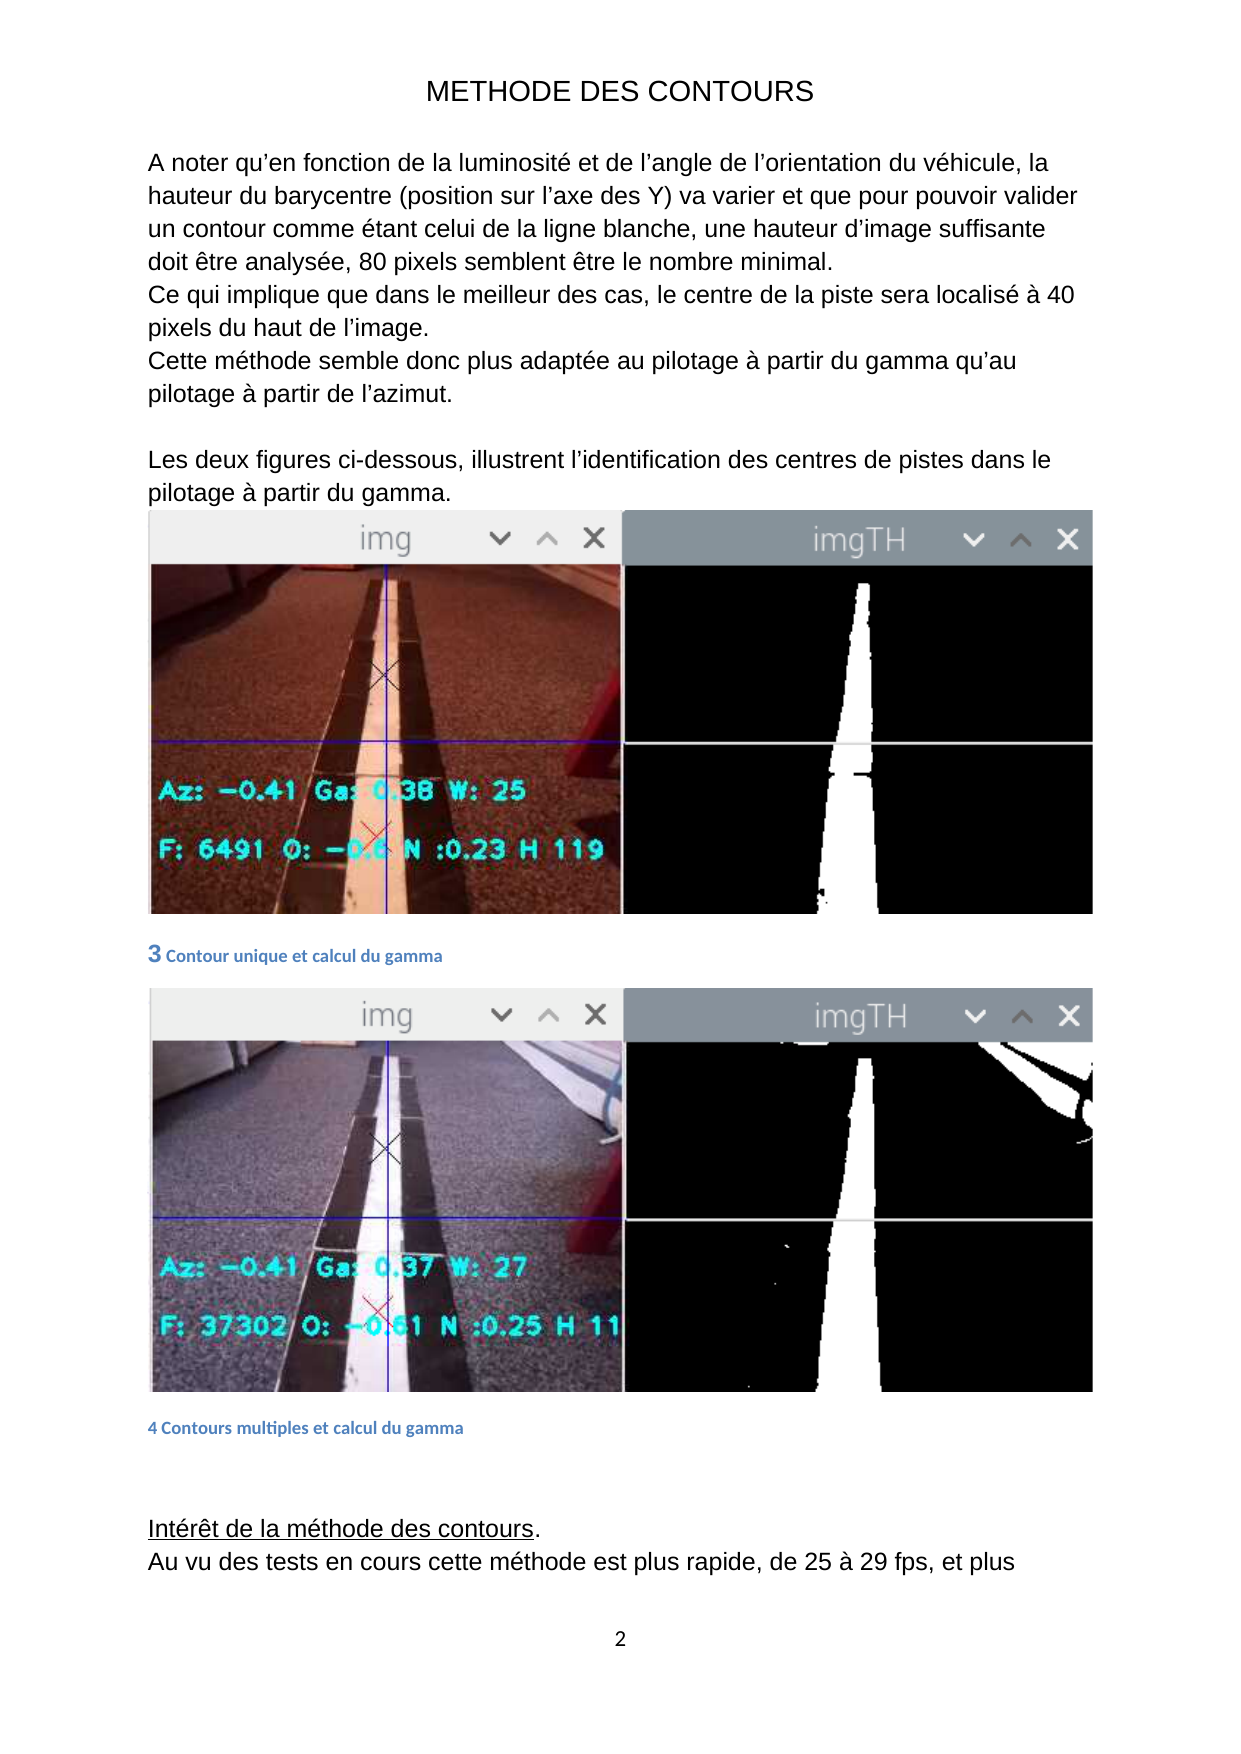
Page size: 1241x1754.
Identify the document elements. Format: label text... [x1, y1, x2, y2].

text 3 Contour unique et calcul du gamma [148, 939, 1093, 967]
text A noter qu’en fonction de la luminosité et de l’angle de l’orientation du véhicule, la hauteur du barycentre (position sur l’axe des Y) va varier et que pour pouvoir valider un contour comme étant celui de la ligne blanche, une hauteur d’image suffisante doit être analysée, 80 pixels semblent être le nombre minimal. Ce qui implique que dans le meilleur des cas, le centre de la piste sera localisé à 40 pixels du haut de l’image. Cette méthode semble donc plus adaptée au pilotage à partir du gamma qu’au pilotage à partir de l’azimut. Les deux figures ci-dessous, illustrent l’identification des centres de pistes dans le pilotage à partir du gamma. [148, 148, 1093, 510]
picture [147, 988, 1093, 1392]
picture [147, 510, 1093, 914]
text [148, 1514, 1093, 1576]
